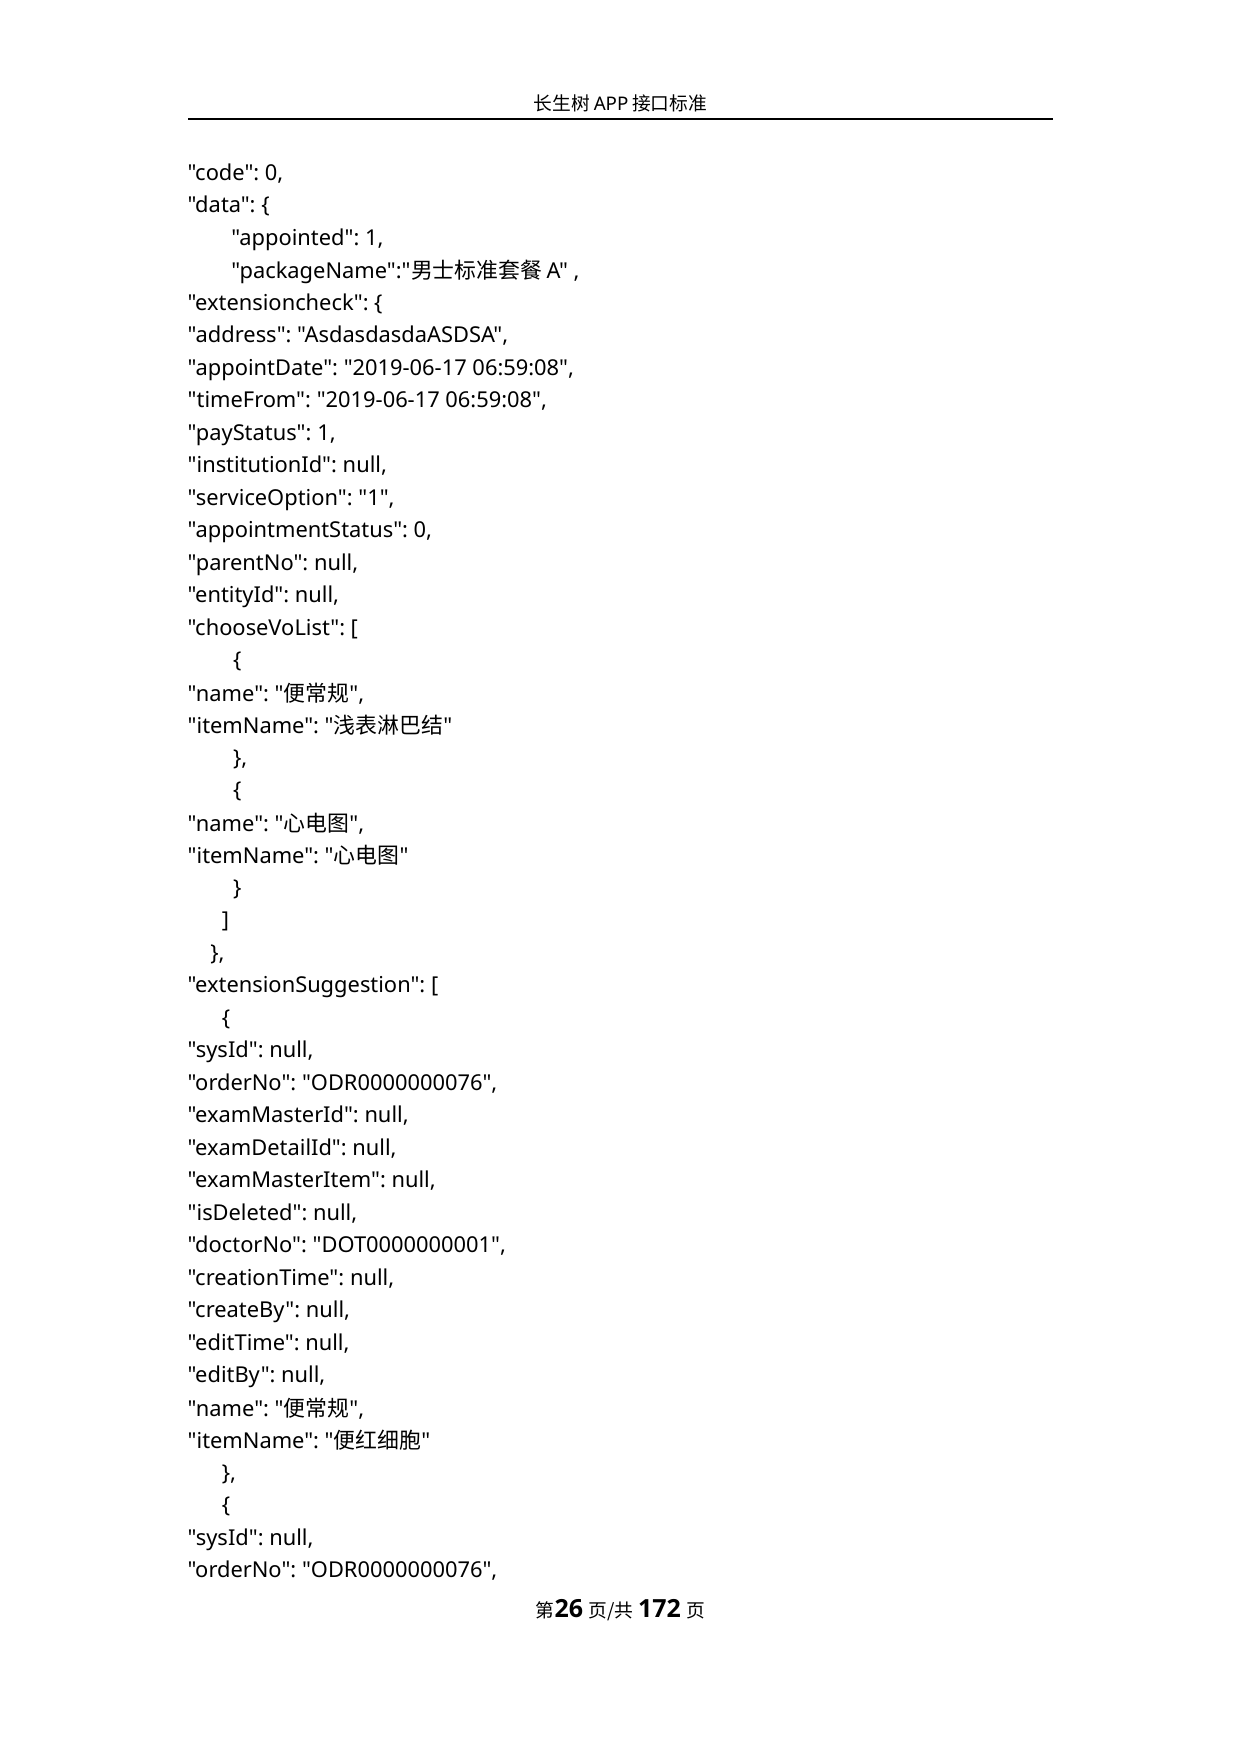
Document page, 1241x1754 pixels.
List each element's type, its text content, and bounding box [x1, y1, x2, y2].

text "editBy": null, [187, 1358, 1053, 1391]
text "appointed": 1, [187, 221, 1053, 253]
text "data": { [187, 188, 1053, 221]
text "name": "便常规", [187, 1391, 1053, 1423]
text "isDeleted": null, [187, 1196, 1053, 1228]
text "sysId": null, [187, 1521, 1053, 1553]
text "name": "便常规", [187, 676, 1053, 708]
text "extensionSuggestion": [ [187, 968, 1053, 1001]
text "creationTime": null, [187, 1261, 1053, 1293]
text }, [187, 936, 1053, 968]
text "appointDate": "2019-06-17 06:59:08", [187, 351, 1053, 383]
text ] [187, 903, 1053, 936]
text "timeFrom": "2019-06-17 06:59:08", [187, 383, 1053, 416]
text "examDetailId": null, [187, 1131, 1053, 1163]
text "itemName": "浅表淋巴结" [187, 708, 1053, 741]
text "orderNo": "ODR0000000076", [187, 1066, 1053, 1098]
text "serviceOption": "1", [187, 481, 1053, 513]
text "sysId": null, [187, 1033, 1053, 1066]
text "doctorNo": "DOT0000000001", [187, 1228, 1053, 1261]
text { [187, 1488, 1053, 1521]
text "orderNo": "ODR0000000076", [187, 1553, 1053, 1586]
text "address": "AsdasdasdaASDSA", [187, 318, 1053, 351]
text "packageName":"男士标准套餐A" , [187, 253, 1053, 286]
text } [187, 871, 1053, 903]
text "examMasterItem": null, [187, 1163, 1053, 1196]
text { [187, 643, 1053, 676]
text "createBy": null, [187, 1293, 1053, 1326]
text "editTime": null, [187, 1326, 1053, 1358]
text "entityId": null, [187, 578, 1053, 611]
text "parentNo": null, [187, 546, 1053, 578]
text "payStatus": 1, [187, 416, 1053, 448]
text "appointmentStatus": 0, [187, 513, 1053, 546]
text "institutionId": null, [187, 448, 1053, 481]
text "chooseVoList": [ [187, 611, 1053, 643]
text "name": "心电图", [187, 806, 1053, 838]
text "code": 0, [187, 156, 1053, 188]
text "itemName": "心电图" [187, 838, 1053, 871]
text { [187, 773, 1053, 806]
text }, [187, 1456, 1053, 1488]
text }, [187, 741, 1053, 773]
text { [187, 1001, 1053, 1033]
text "itemName": "便红细胞" [187, 1423, 1053, 1456]
text "examMasterId": null, [187, 1098, 1053, 1131]
text "extensioncheck": { [187, 286, 1053, 318]
